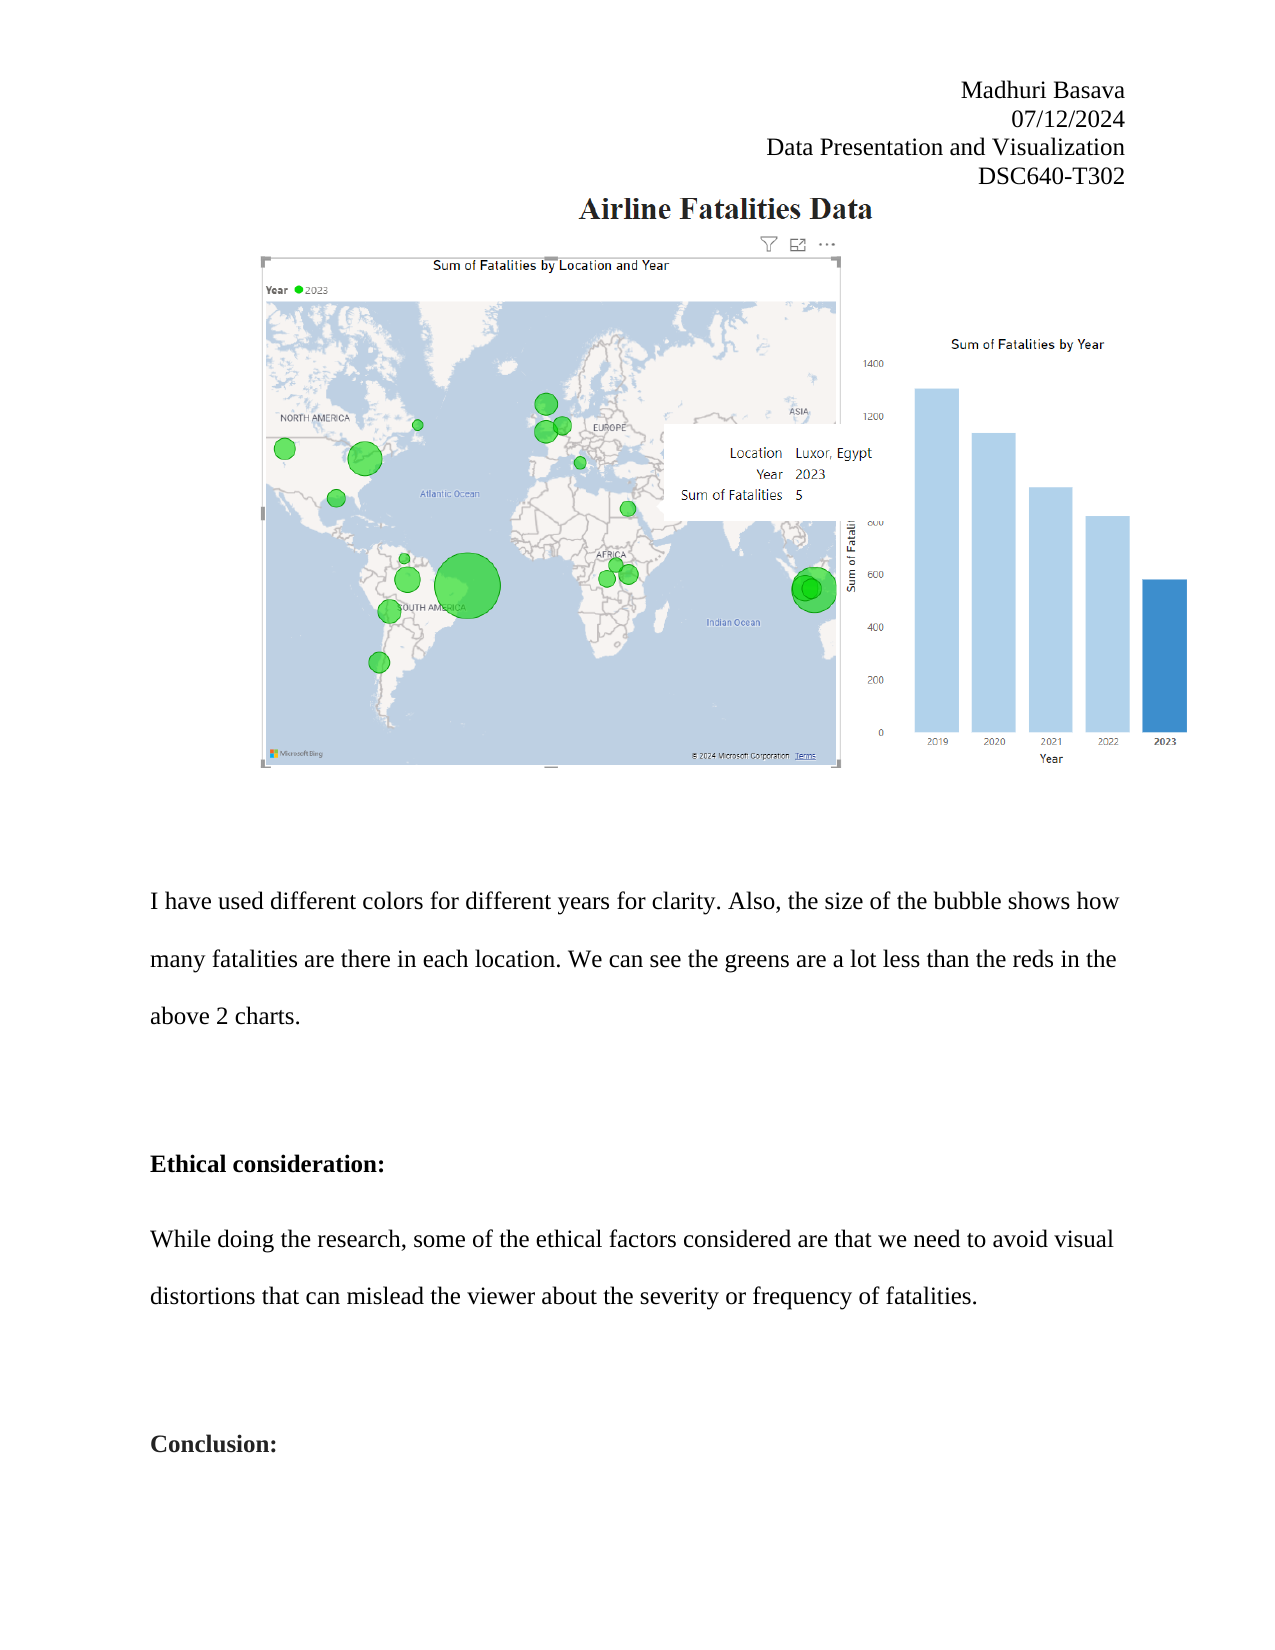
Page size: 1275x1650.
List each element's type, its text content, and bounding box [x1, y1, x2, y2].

text I have used different colors for different years for clarity. Also, the size of the bubble shows how many fatalities are there in each location. We can see the greens are a lot less than the reds in the above 2 charts. [150, 886, 1125, 1030]
picture [225, 190, 1200, 768]
text Conclusion: [150, 1429, 1125, 1458]
text Ethical consideration: [150, 1149, 1125, 1178]
text While doing the research, some of the ethical factors considered are that we need to avoid visual distortions that can mislead the viewer about the severity or frequency of fatalities. [150, 1224, 1125, 1310]
